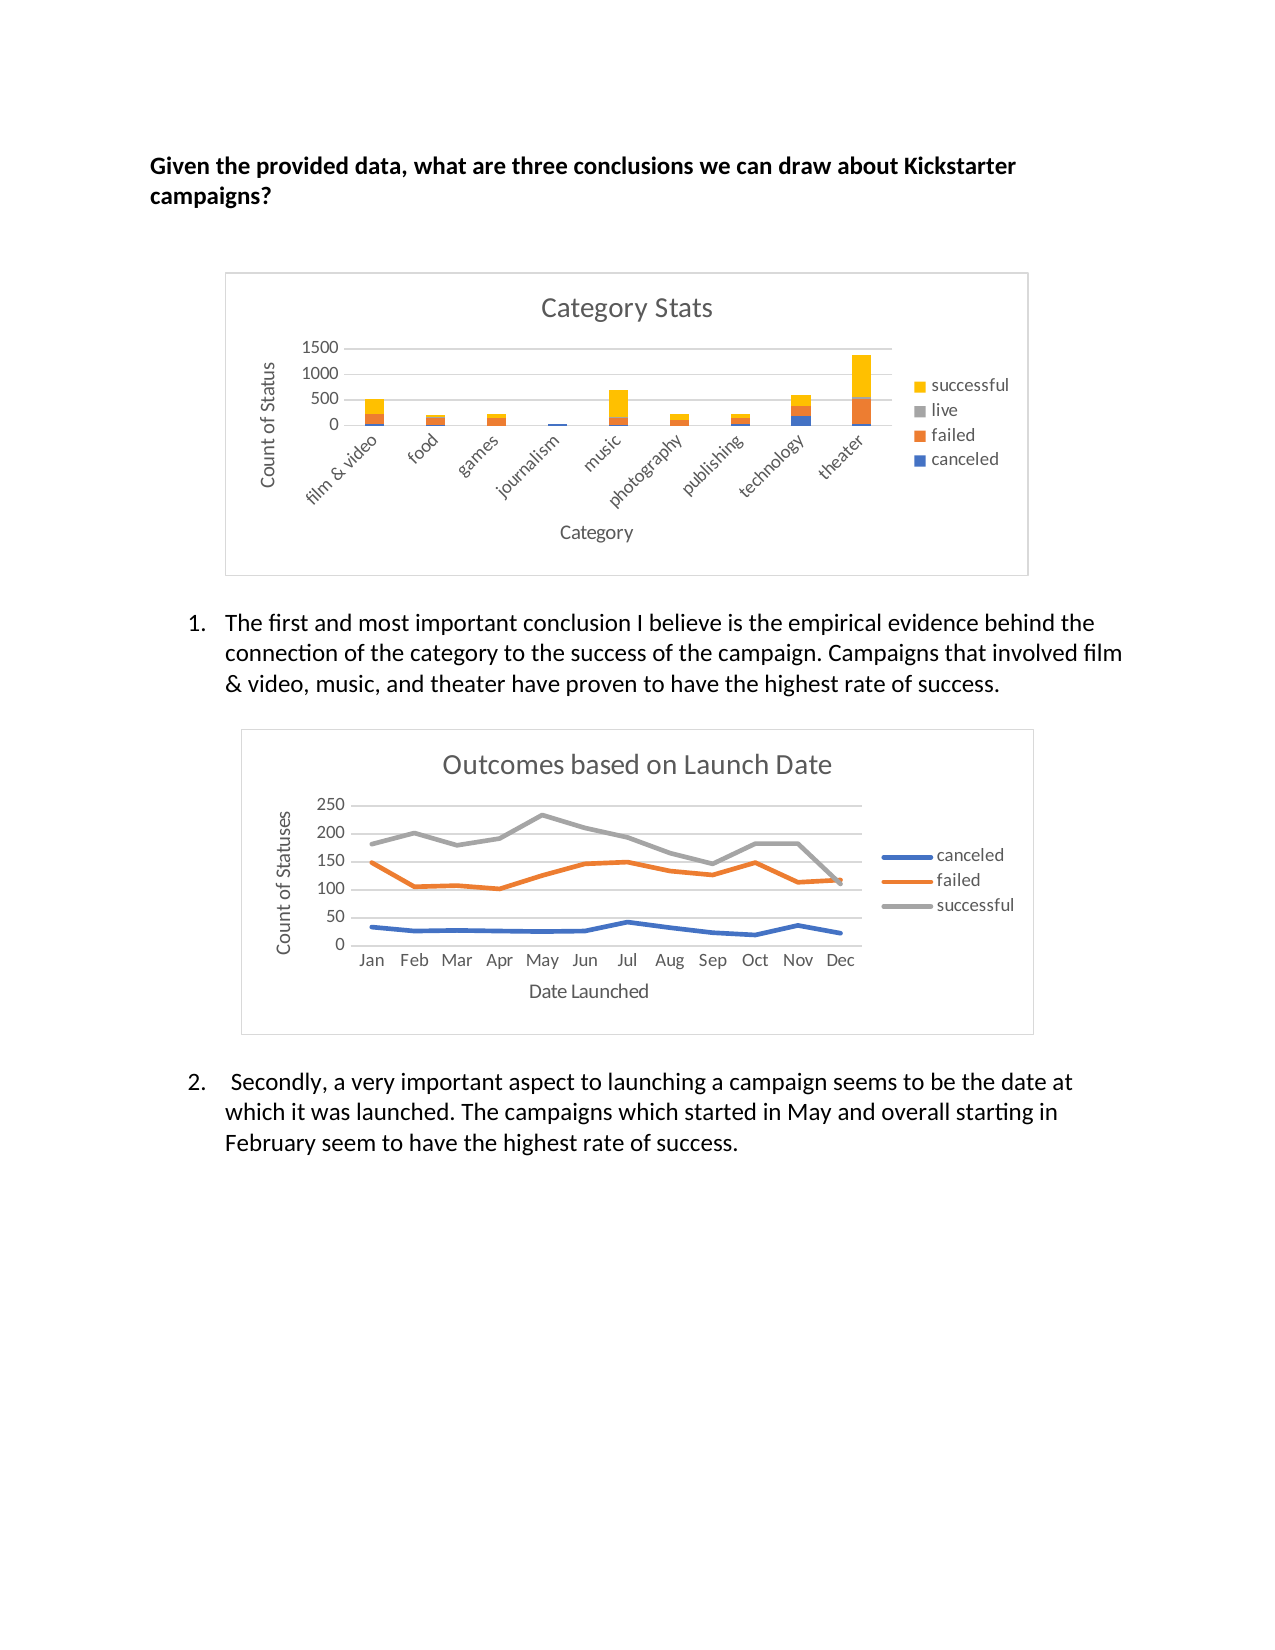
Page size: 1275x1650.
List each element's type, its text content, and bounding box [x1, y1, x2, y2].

list The first and most important conclusion I believe is the empirical evidence behind the connection of the category to the success of the campaign. Campaigns that involved film & video, music, and theater have proven to have the highest rate of success. [187, 607, 1125, 698]
text Given the provided data, what are three conclusions we can draw about Kickstarter [150, 150, 1125, 181]
text campaigns? [150, 181, 1125, 211]
list Secondly, a very important aspect to launching a campaign seems to be the date at which it was launched. The campaigns which started in May and overall starting in February seem to have the highest rate of success. [187, 1066, 1125, 1157]
